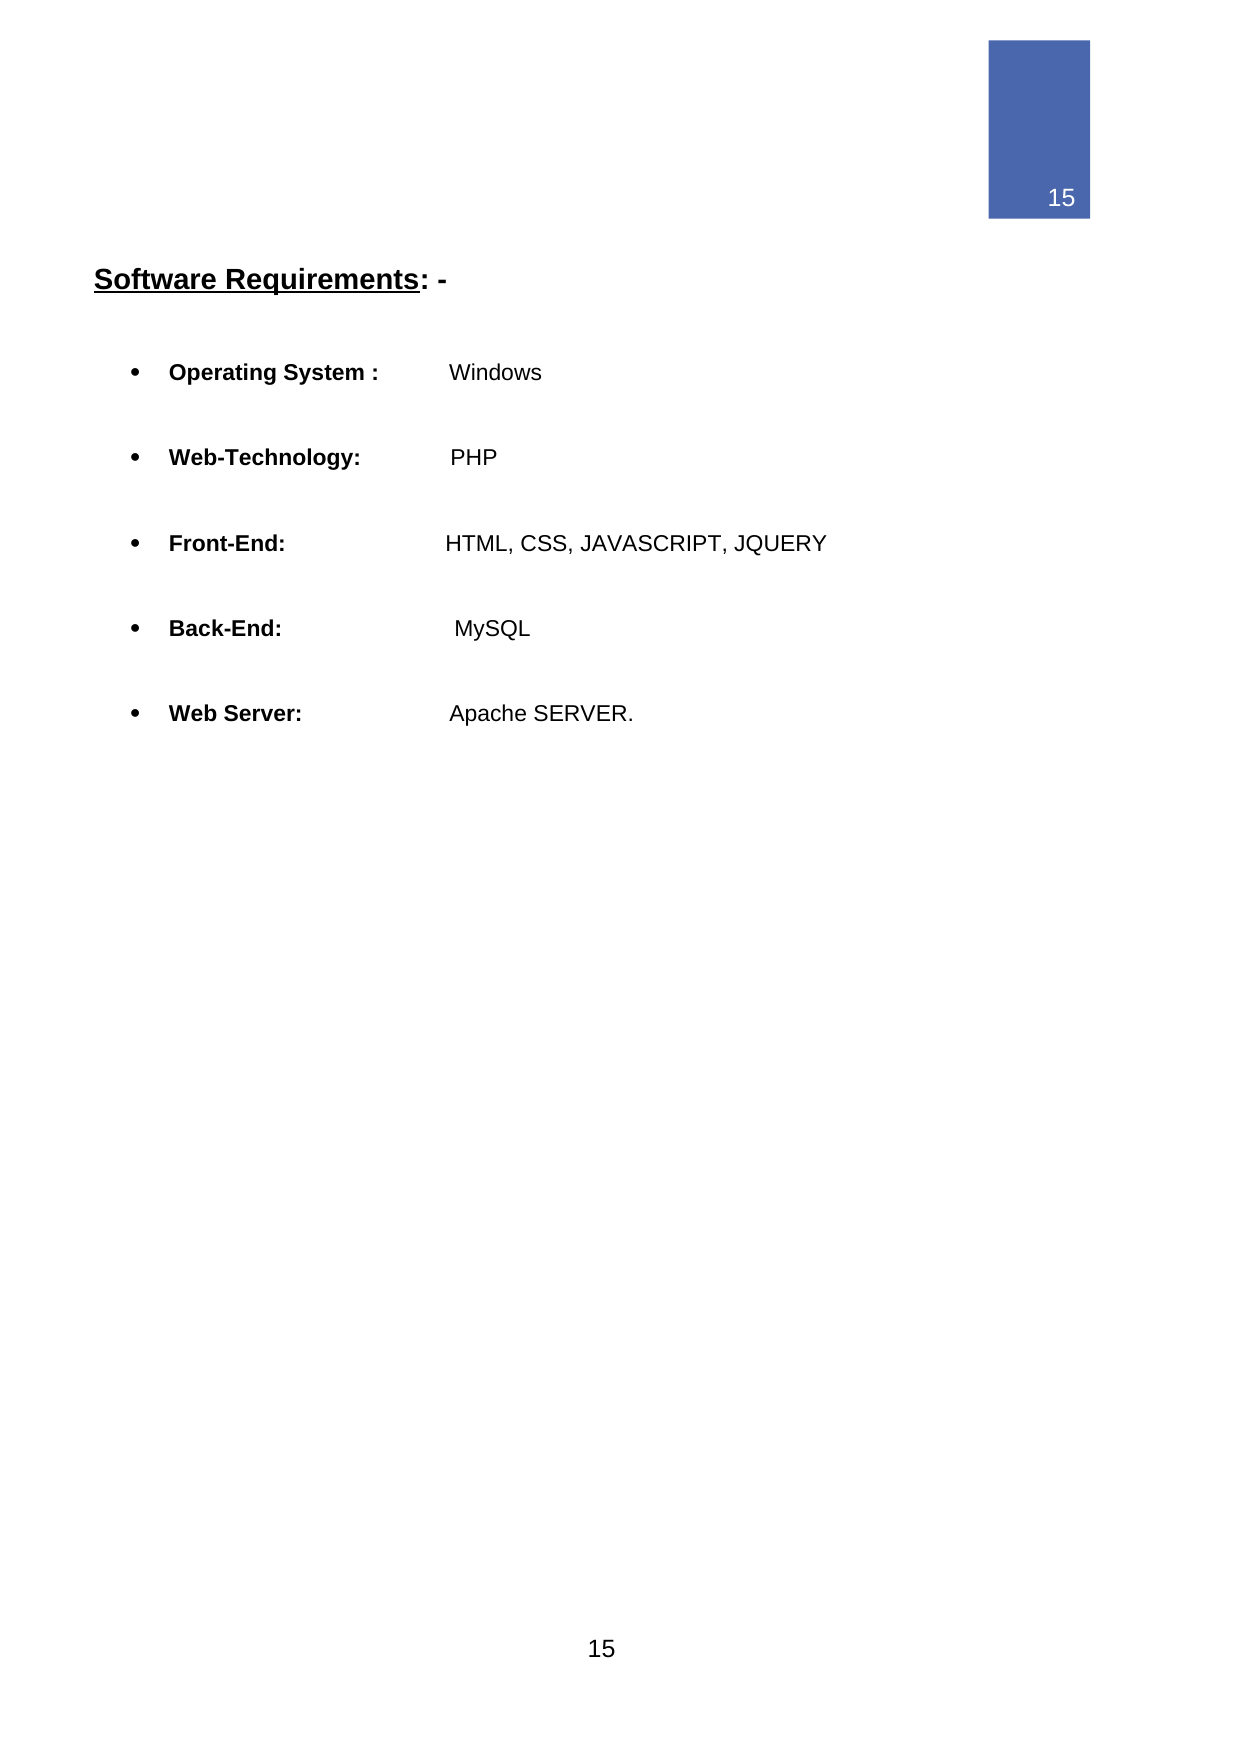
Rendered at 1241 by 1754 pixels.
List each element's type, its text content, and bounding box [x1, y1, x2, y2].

text Software Requirements: - [94, 187, 1109, 296]
list Front-End: HTML, CSS, JAVASCRIPT, JQUERY [131, 529, 1109, 556]
list Back-End: MySQL [131, 615, 1109, 641]
list Operating System : Windows [131, 359, 1109, 385]
list Web Server: Apache SERVER. [131, 700, 1109, 727]
list Web-Technology: PHP [131, 444, 1109, 471]
